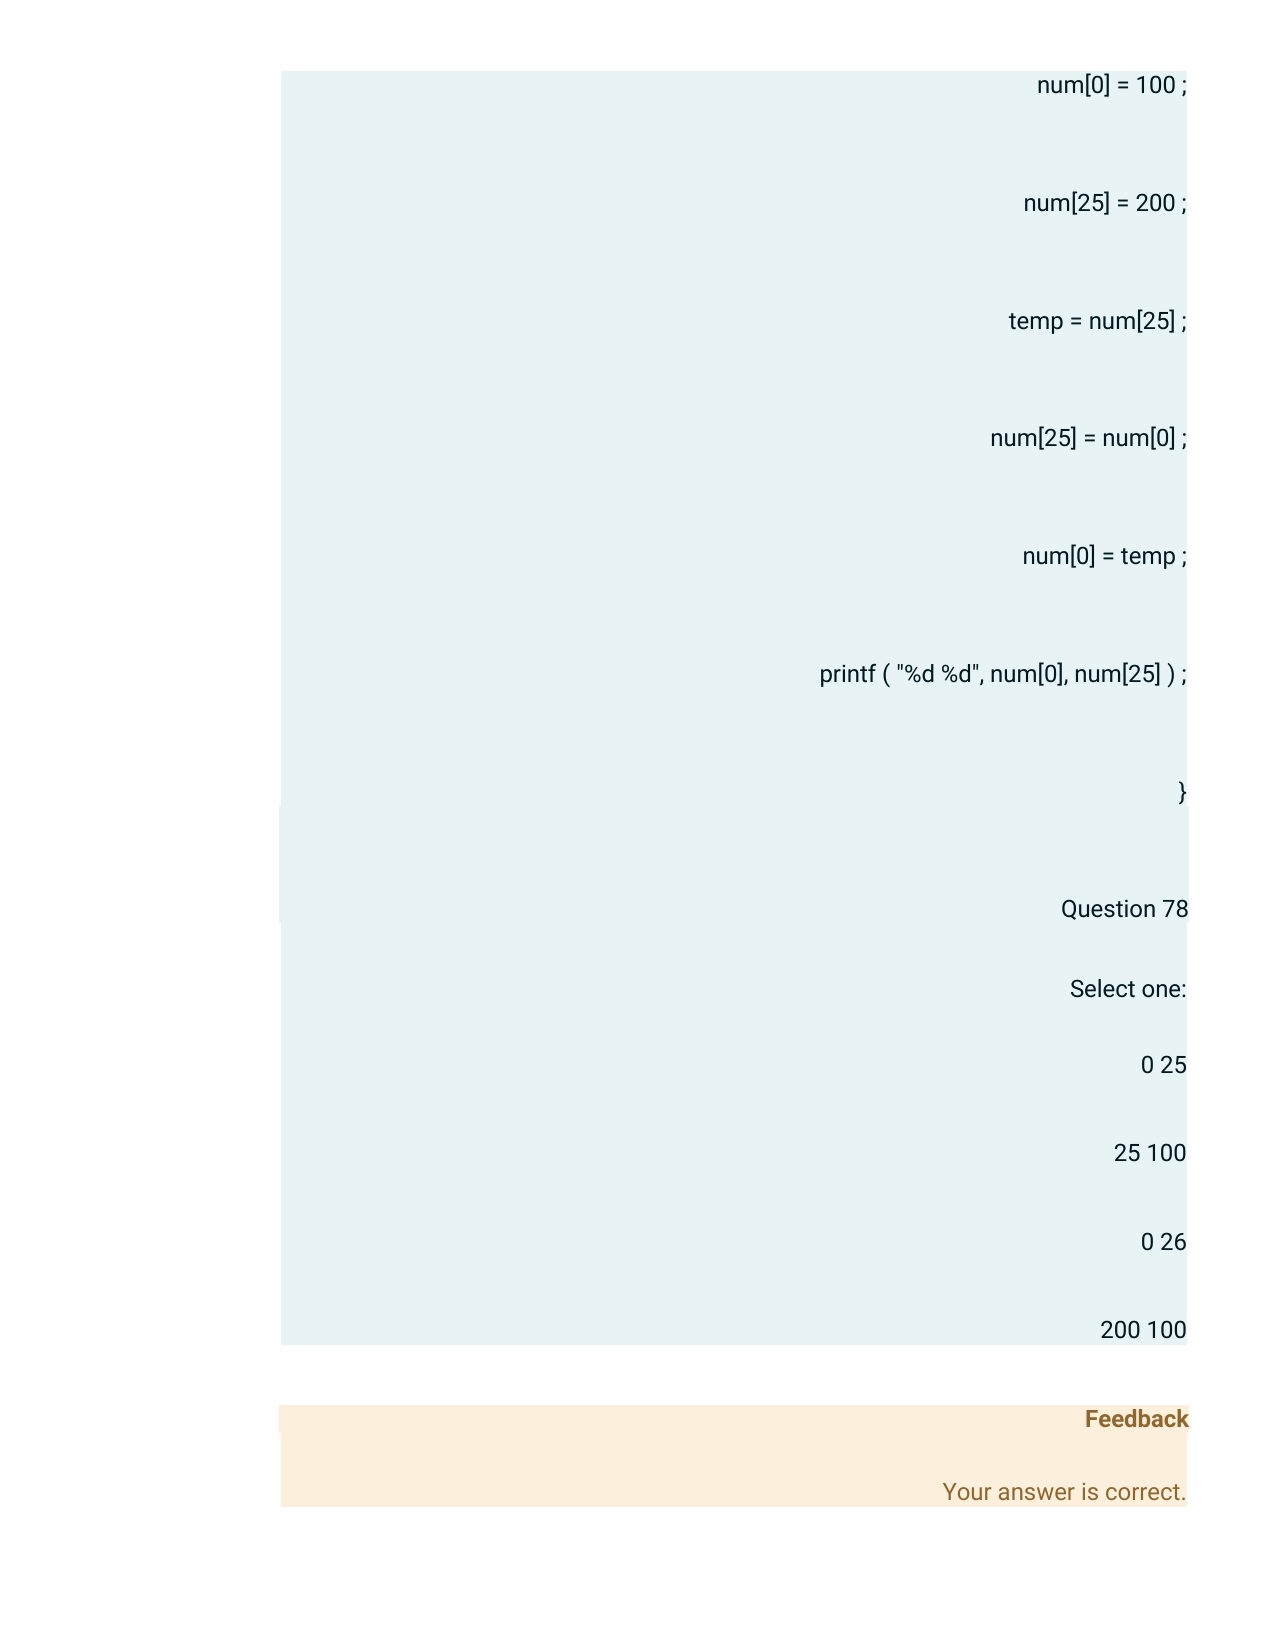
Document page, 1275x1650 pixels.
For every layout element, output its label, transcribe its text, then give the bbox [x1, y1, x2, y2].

text 25 100 [281, 1139, 1187, 1168]
text num[0] = temp ; [281, 542, 1187, 570]
text num[25] = num[0] ; [281, 424, 1187, 453]
text temp = num[25] ; [281, 307, 1187, 335]
text num[0] = 100 ; [281, 71, 1187, 99]
text 200 100 [281, 1317, 1187, 1345]
text Your answer is correct. [281, 1478, 1187, 1507]
text } [281, 778, 1187, 806]
text num[25] = 200 ; [281, 189, 1187, 217]
text Question 78 [279, 895, 1189, 923]
text printf ( "%d %d", num[0], num[25] ) ; [281, 660, 1187, 688]
text 0 25 [281, 1051, 1187, 1079]
subtitle Feedback [279, 1405, 1189, 1433]
text Select one: [281, 975, 1187, 1003]
text 0 26 [281, 1228, 1187, 1256]
